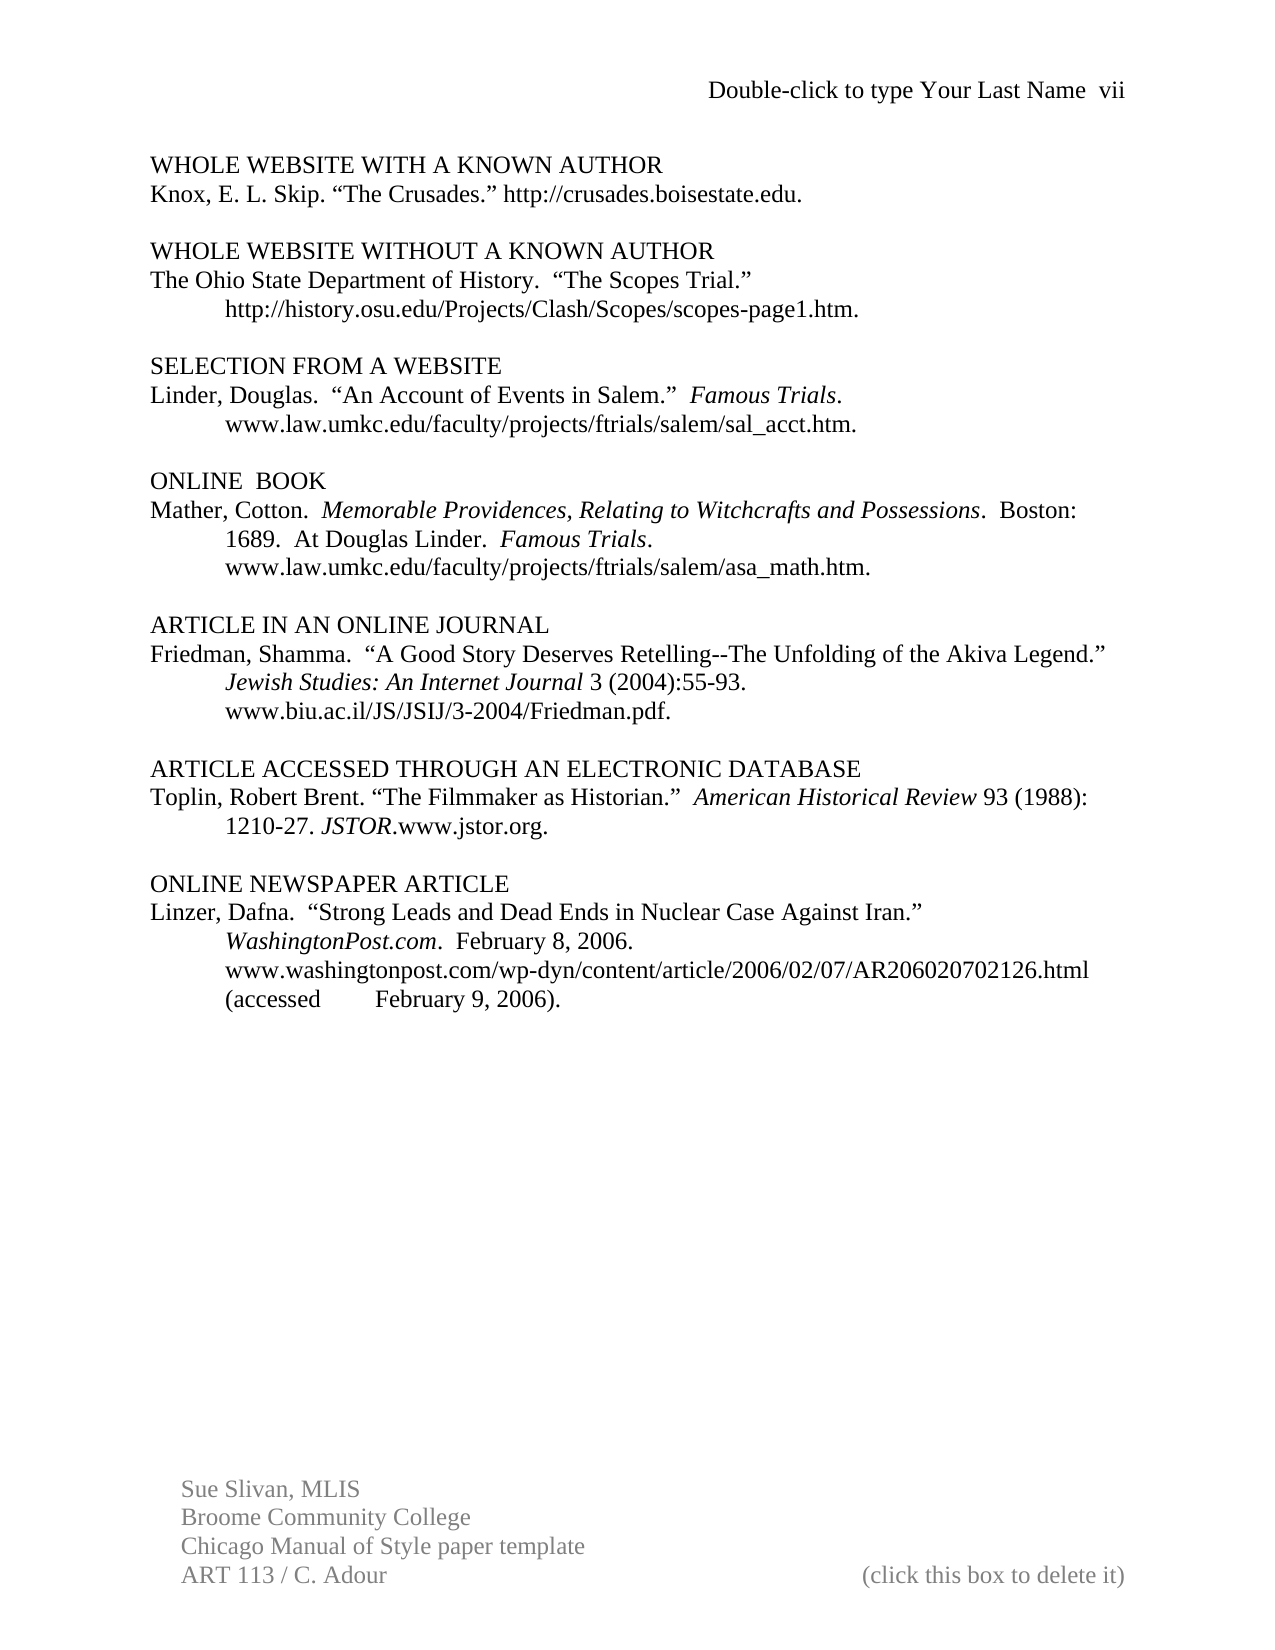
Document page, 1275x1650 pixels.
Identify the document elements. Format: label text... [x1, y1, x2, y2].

text ONLINE NEWSPAPER ARTICLE [150, 869, 1125, 897]
text ARTICLE IN AN ONLINE JOURNAL [150, 610, 1125, 639]
text WHOLE WEBSITE WITH A KNOWN AUTHOR [150, 150, 1125, 179]
text Linzer, Dafna. “Strong Leads and Dead Ends in Nuclear Case Against Iran.” WashingtonPost.com. February 8, 2006. www.washingtonpost.com/wp-dyn/content/article/2006/02/07/AR206020702126.html (accessed February 9, 2006). [150, 897, 1125, 1012]
text ONLINE BOOK [150, 466, 1125, 495]
text The Ohio State Department of History. “The Scopes Trial.” http://history.osu.edu/Projects/Clash/Scopes/scopes-page1.htm. [150, 265, 1125, 322]
text Mather, Cotton. Memorable Providences, Relating to Witchcrafts and Possessions. Boston: 1689. At Douglas Linder. Famous Trials. www.law.umkc.edu/faculty/projects/ftrials/salem/asa_math.htm. [150, 495, 1125, 581]
text Linder, Douglas. “An Account of Events in Salem.” Famous Trials. www.law.umkc.edu/faculty/projects/ftrials/salem/sal_acct.htm. [150, 380, 1125, 437]
text Knox, E. L. Skip. “The Crusades.” http://crusades.boisestate.edu. [150, 179, 1125, 207]
text ARTICLE ACCESSED THROUGH AN ELECTRONIC DATABASE [150, 754, 1125, 782]
text SELECTION FROM A WEBSITE [150, 351, 1125, 380]
text Toplin, Robert Brent. “The Filmmaker as Historian.” American Historical Review 93 (1988): 1210-27. JSTOR.www.jstor.org. [150, 782, 1125, 840]
text WHOLE WEBSITE WITHOUT A KNOWN AUTHOR [150, 236, 1125, 265]
text Friedman, Shamma. “A Good Story Deserves Retelling--The Unfolding of the Akiva Legend.” Jewish Studies: An Internet Journal 3 (2004):55-93. www.biu.ac.il/JS/JSIJ/3-2004/Friedman.pdf. [150, 639, 1125, 725]
